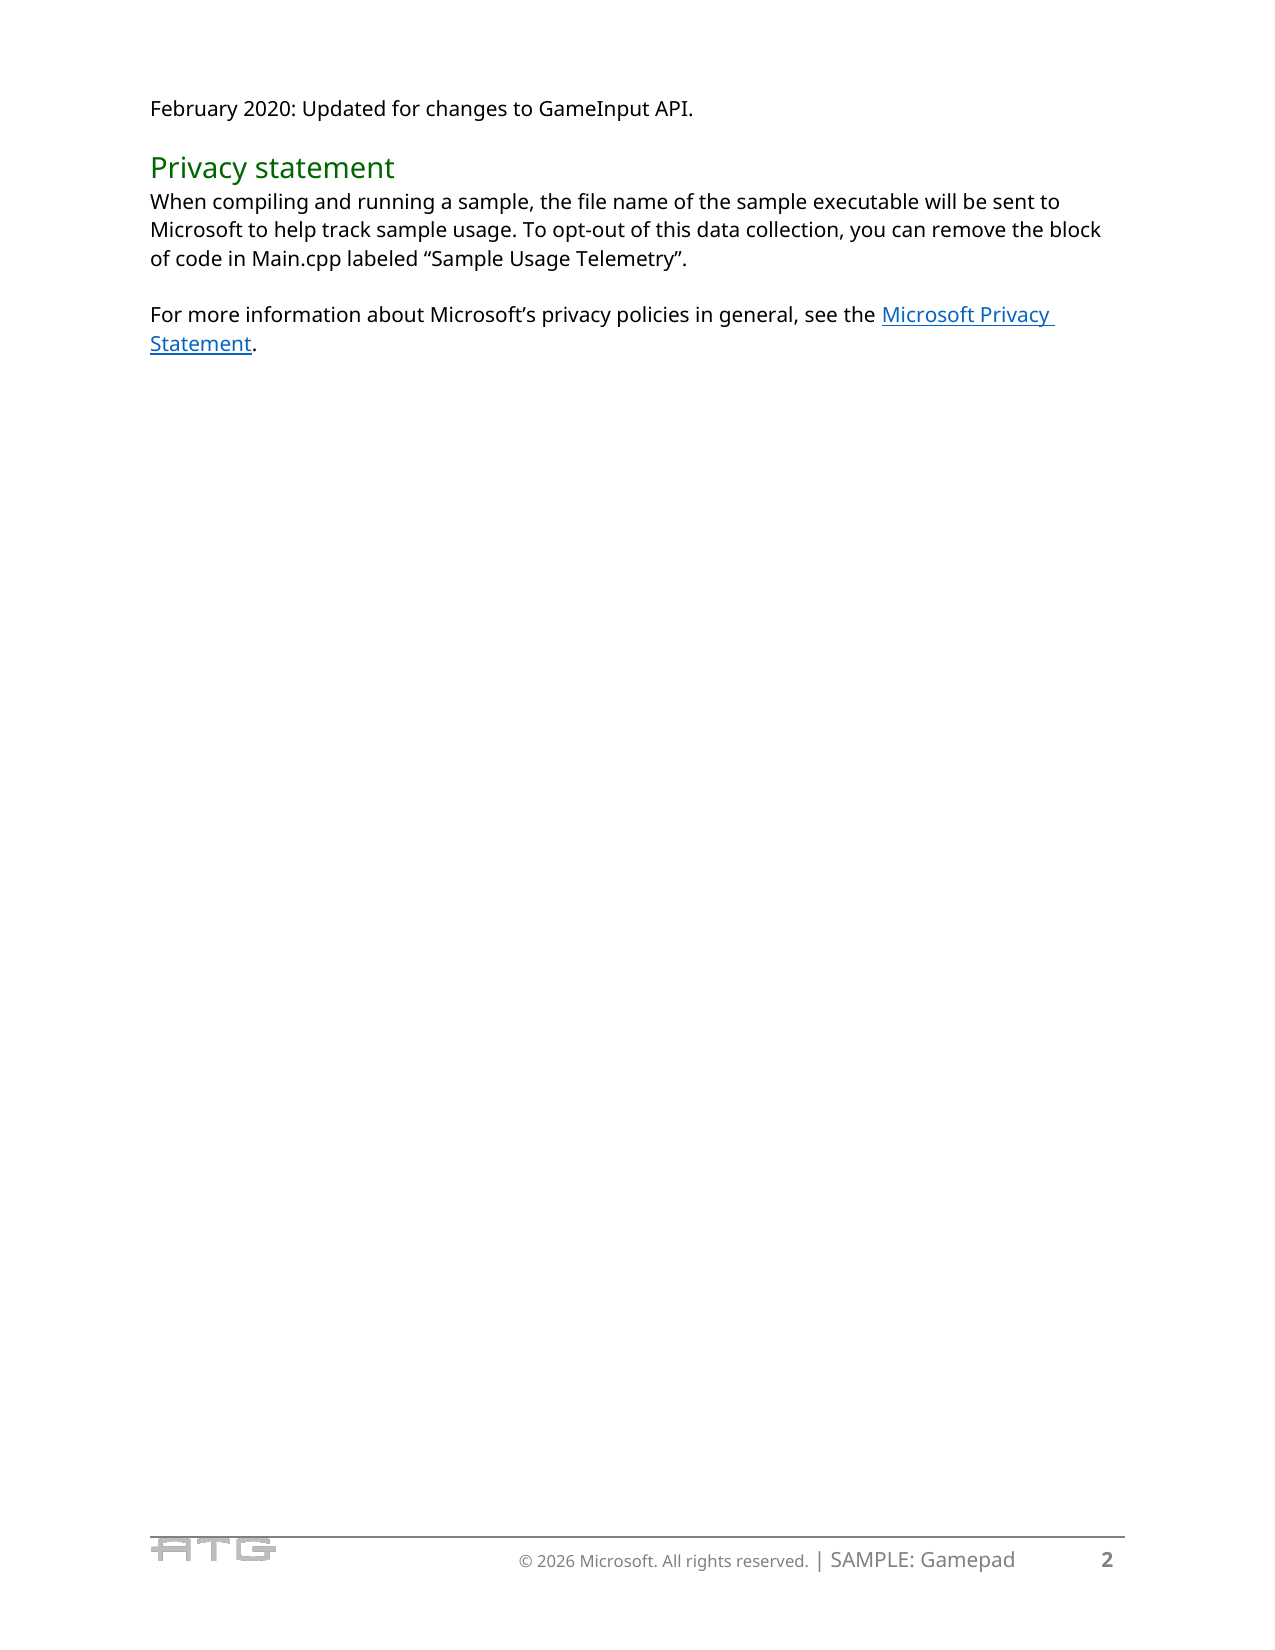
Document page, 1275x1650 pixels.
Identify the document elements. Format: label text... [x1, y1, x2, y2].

text February 2020: Updated for changes to GameInput API. [150, 94, 1125, 122]
picture [151, 1538, 276, 1561]
subtitle Privacy statement [150, 147, 1125, 187]
text For more information about Microsoft’s privacy policies in general, see the Microsoft Privacy Statement. [150, 301, 1125, 357]
text When compiling and running a sample, the file name of the sample executable will be sent to Microsoft to help track sample usage. To opt-out of this data collection, you can remove the block of code in Main.cpp labeled “Sample Usage Telemetry”. [150, 187, 1125, 272]
